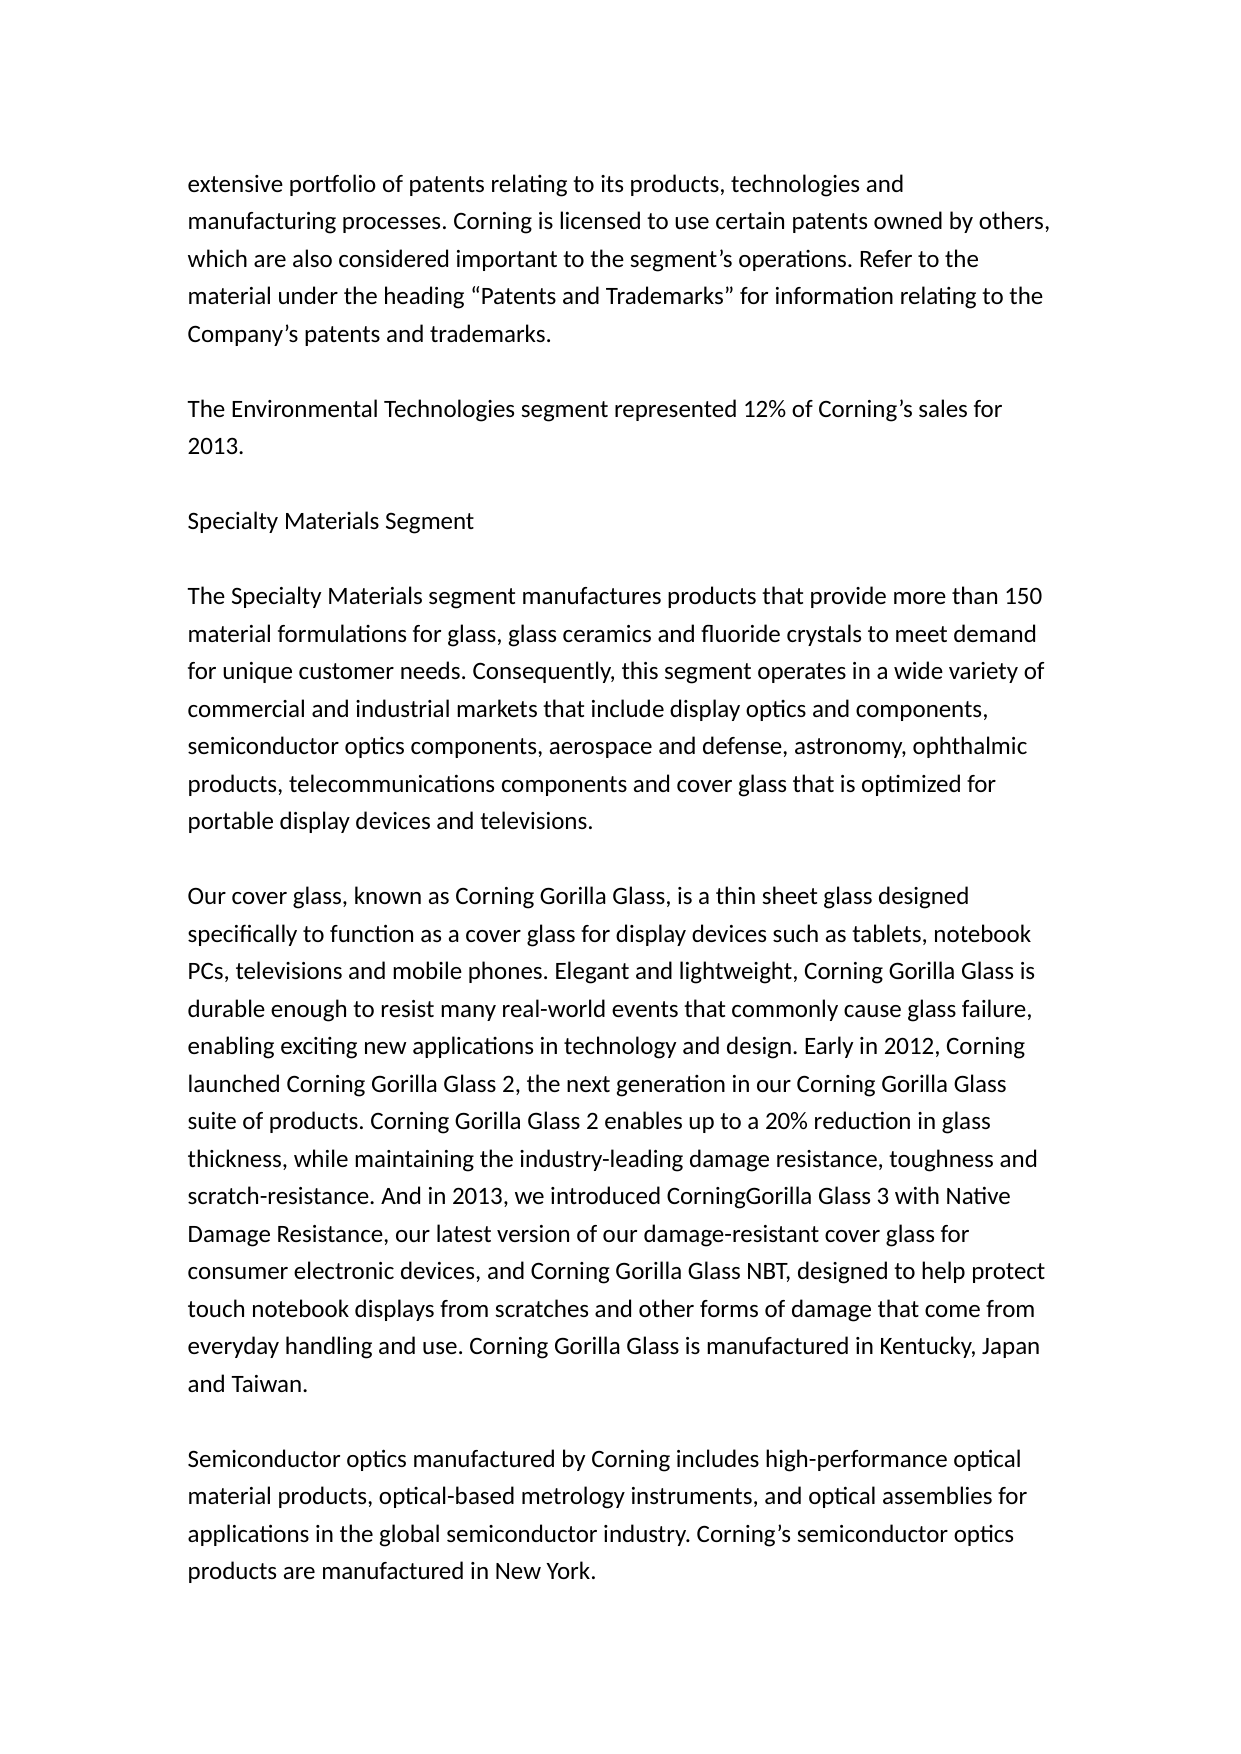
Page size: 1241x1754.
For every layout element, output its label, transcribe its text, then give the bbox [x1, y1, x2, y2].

text Semiconductor optics manufactured by Corning includes high-performance optical material products, optical-based metrology instruments, and optical assemblies for applications in the global semiconductor industry. Corning’s semiconductor optics products are manufactured in New York. [187, 1439, 1053, 1589]
text The Specialty Materials segment manufactures products that provide more than 150 material formulations for glass, glass ceramics and fluoride crystals to meet demand for unique customer needs. Consequently, this segment operates in a wide variety of commercial and industrial markets that include display optics and components, semiconductor optics components, aerospace and defense, astronomy, ophthalmic products, telecommunications components and cover glass that is optimized for portable display devices and televisions. [187, 577, 1053, 839]
text Our cover glass, known as Corning Gorilla Glass, is a thin sheet glass designed specifically to function as a cover glass for display devices such as tablets, notebook PCs, televisions and mobile phones. Elegant and lightweight, Corning Gorilla Glass is durable enough to resist many real-world events that commonly cause glass failure, enabling exciting new applications in technology and design. Early in 2012, Corning launched Corning Gorilla Glass 2, the next generation in our Corning Gorilla Glass suite of products. Corning Gorilla Glass 2 enables up to a 20% reduction in glass thickness, while maintaining the industry-leading damage resistance, toughness and scratch-resistance. And in 2013, we introduced CorningGorilla Glass 3 with Native Damage Resistance, our latest version of our damage-resistant cover glass for consumer electronic devices, and Corning Gorilla Glass NBT, designed to help protect touch notebook displays from scratches and other forms of damage that come from everyday handling and use. Corning Gorilla Glass is manufactured in Kentucky, Japan and Taiwan. [187, 877, 1053, 1402]
text Specialty Materials Segment [187, 502, 1053, 539]
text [187, 164, 1053, 352]
text The Environmental Technologies segment represented 12% of Corning’s sales for 2013. [187, 389, 1053, 464]
